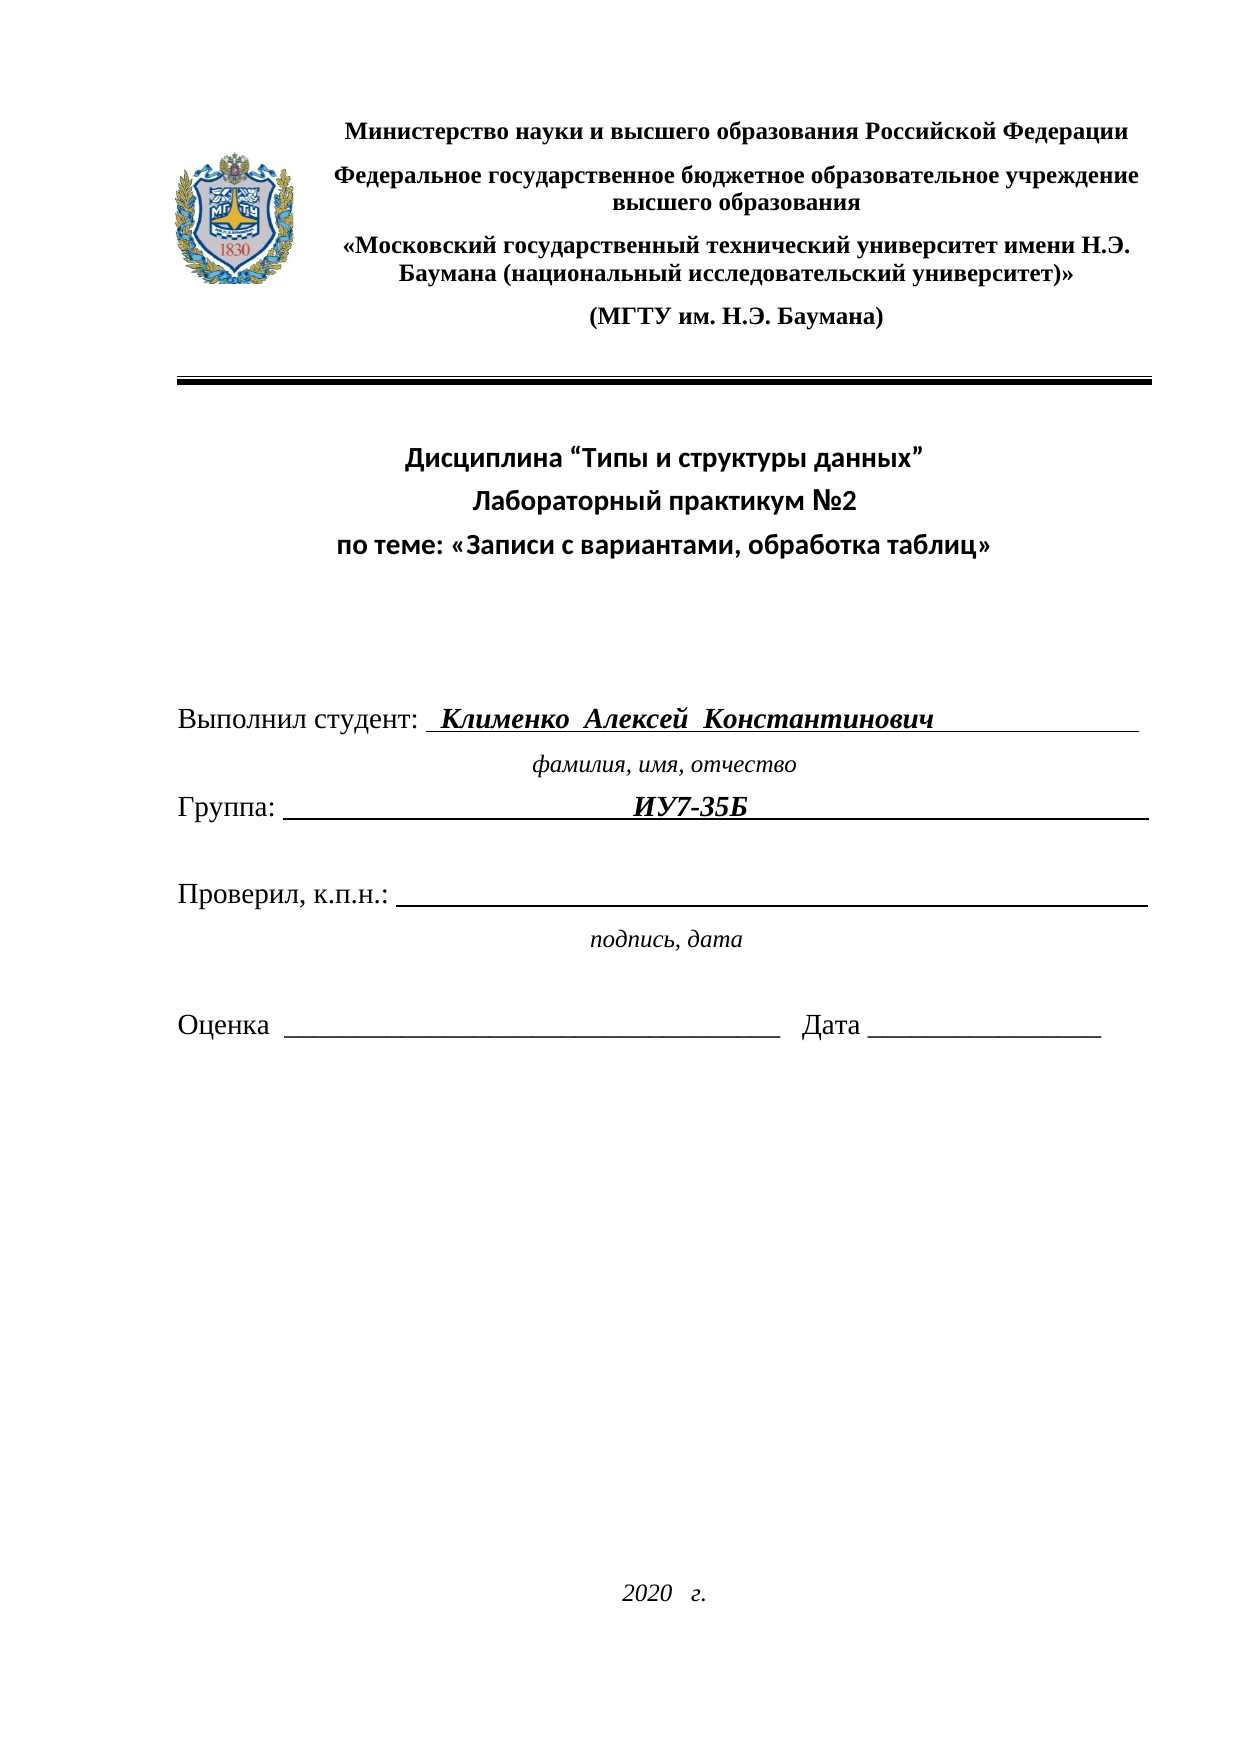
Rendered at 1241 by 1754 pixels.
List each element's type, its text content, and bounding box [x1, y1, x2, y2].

text подпись, дата [251, 926, 1093, 952]
text Оценка __________________________________ Дата ________________ [177, 1013, 1152, 1040]
text Группа: ИУ7-35Б [177, 794, 1152, 822]
text Выполнил студент: Клименко Алексей Константинович [177, 707, 1152, 734]
text фамилия, имя, отчество [177, 751, 1152, 778]
picture [175, 152, 294, 282]
text Дисциплина “Типы и структуры данных” [177, 445, 1152, 472]
table_header Министерство науки и высшего образования Российской Федерации Федеральное государственное бюджетное образовательное учреждение высшего образования «Московский государственный технический университет имени Н.Э. Баумана (национальный исследовательский университет)» (МГТУ им. Н.Э. Баумана) [310, 118, 1163, 347]
table_header [166, 118, 310, 347]
text по теме: «Записи с вариантами, обработка таблиц» [177, 533, 1152, 560]
text Лабораторный практикум №2 [177, 489, 1152, 516]
text 2020 г. [177, 1580, 1152, 1607]
text Проверил, к.п.н.: [177, 882, 1152, 909]
